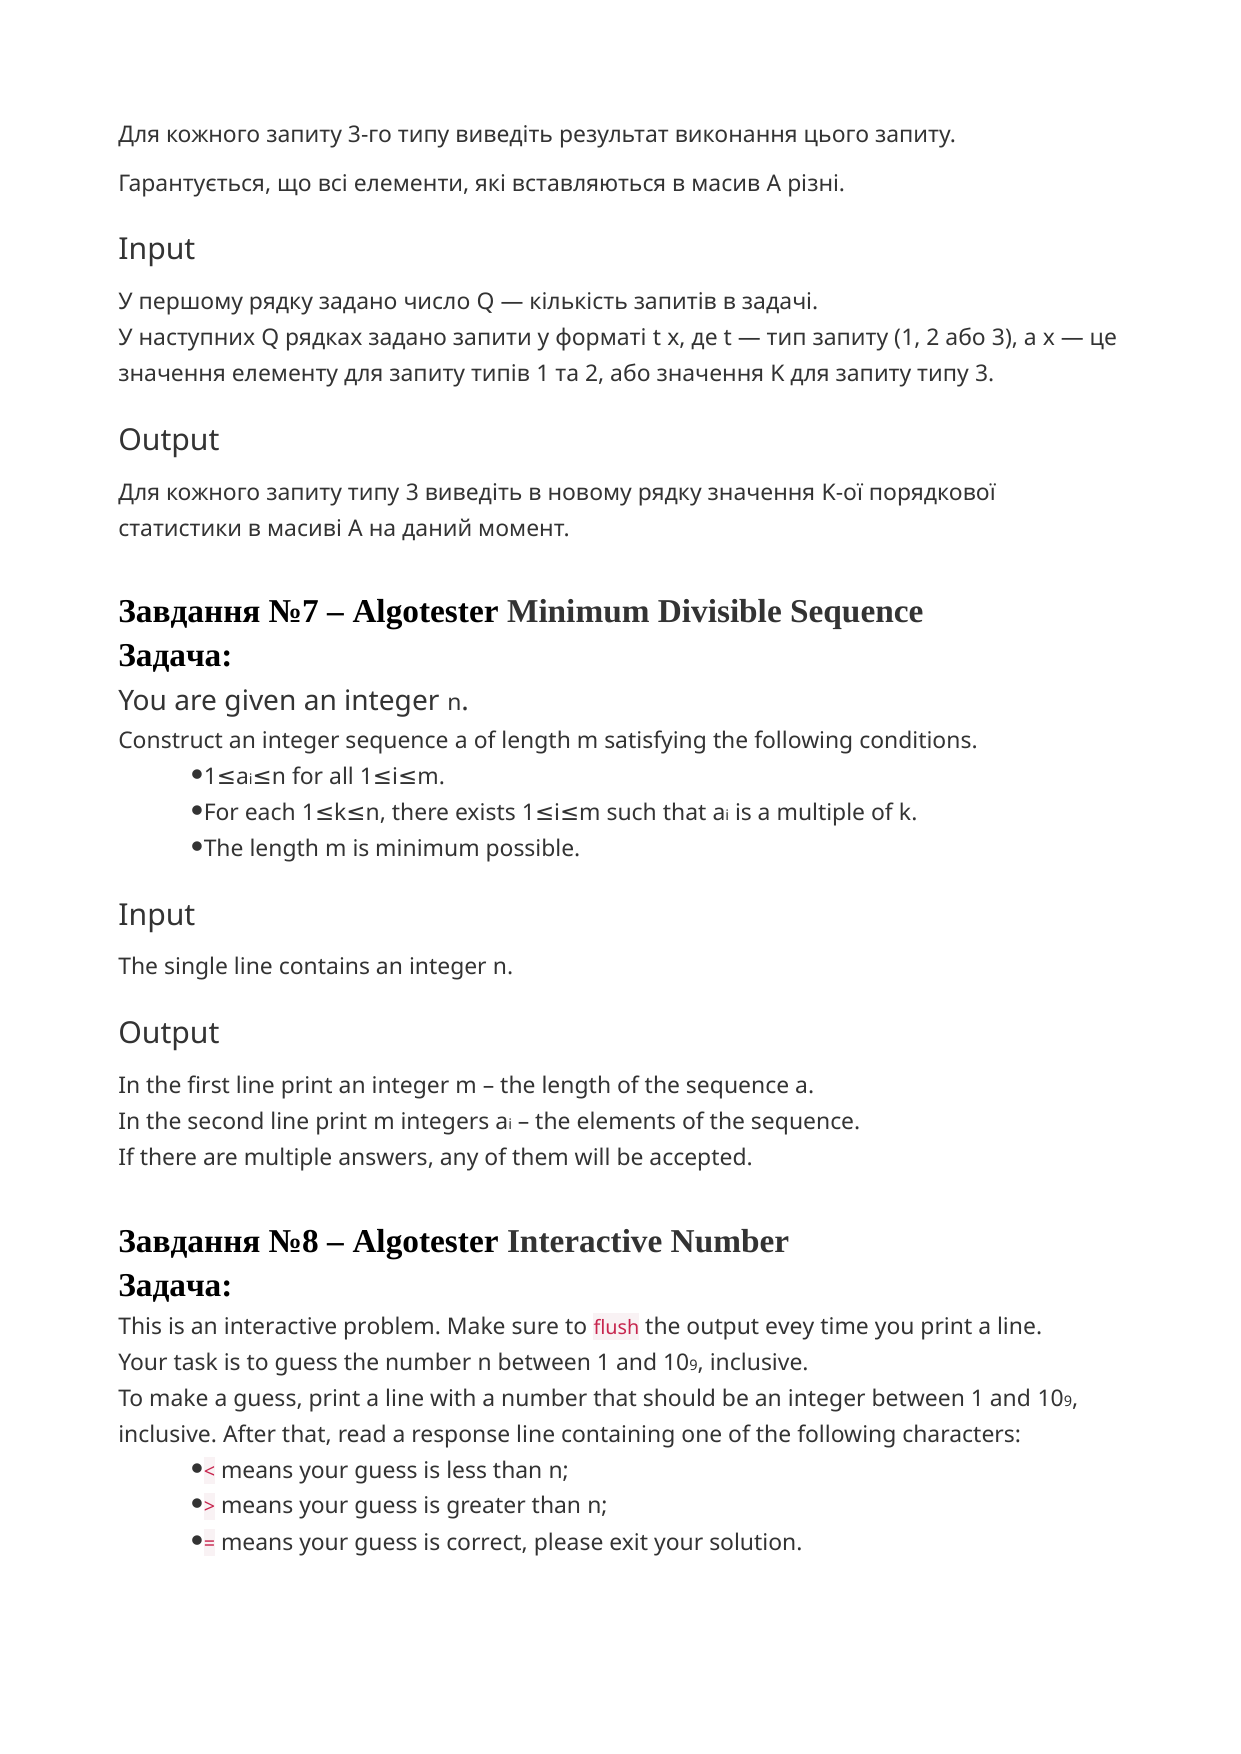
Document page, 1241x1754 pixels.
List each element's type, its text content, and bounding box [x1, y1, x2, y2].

list > means your guess is greater than n; [192, 1489, 1122, 1521]
subtitle Output [118, 418, 1122, 459]
text У наступних Q рядках задано запити у форматі t x, де t — тип запиту (1, 2 або 3), а x — це значення елементу для запиту типів 1 та 2, або значення K для запиту типу 3. [118, 321, 1122, 388]
list For each 1≤k≤n, there exists 1≤i≤m such that ai is a multiple of k. [192, 796, 1122, 827]
list The length m is minimum possible. [192, 832, 1122, 863]
text Завдання №8 – Algotester Interactive Number [118, 1222, 1122, 1260]
text Задача: [118, 1266, 1122, 1304]
text If there are multiple answers, any of them will be accepted. [118, 1141, 1122, 1172]
text Для кожного запиту типу 3 виведіть в новому рядку значення K-ої порядкової статистики в масиві A на даний момент. [118, 476, 1122, 543]
text Задача: [118, 636, 1122, 674]
list = means your guess is correct, please exit your solution. [192, 1525, 1122, 1557]
text Завдання №7 – Algotester Minimum Divisible Sequence [118, 592, 1122, 630]
text In the second line print m integers ai – the elements of the sequence. [118, 1105, 1122, 1136]
subtitle Output [118, 1011, 1122, 1052]
list < means your guess is less than n; [192, 1453, 1122, 1485]
text To make a guess, print a line with a number that should be an integer between 1 and 109, inclusive. After that, read a response line containing one of the following characters: [118, 1382, 1122, 1449]
text Для кожного запиту 3-го типу виведіть результат виконання цього запиту. [118, 118, 1122, 149]
text Your task is to guess the number n between 1 and 109, inclusive. [118, 1346, 1122, 1377]
text Construct an integer sequence a of length m satisfying the following conditions. [118, 724, 1122, 755]
text In the first line print an integer m – the length of the sequence a. [118, 1069, 1122, 1100]
text The single line contains an integer n. [118, 950, 1122, 982]
text You are given an integer n. [118, 680, 1122, 718]
text Гарантується, що всі елементи, які вставляються в масив A різні. [118, 167, 1122, 198]
subtitle Input [118, 227, 1122, 269]
subtitle Input [118, 893, 1122, 934]
text У першому рядку задано число Q — кількість запитів в задачі. [118, 285, 1122, 316]
list 1≤ai≤n for all 1≤i≤m. [192, 760, 1122, 791]
text This is an interactive problem. Make sure to flush the output evey time you print a line. [118, 1310, 1122, 1341]
